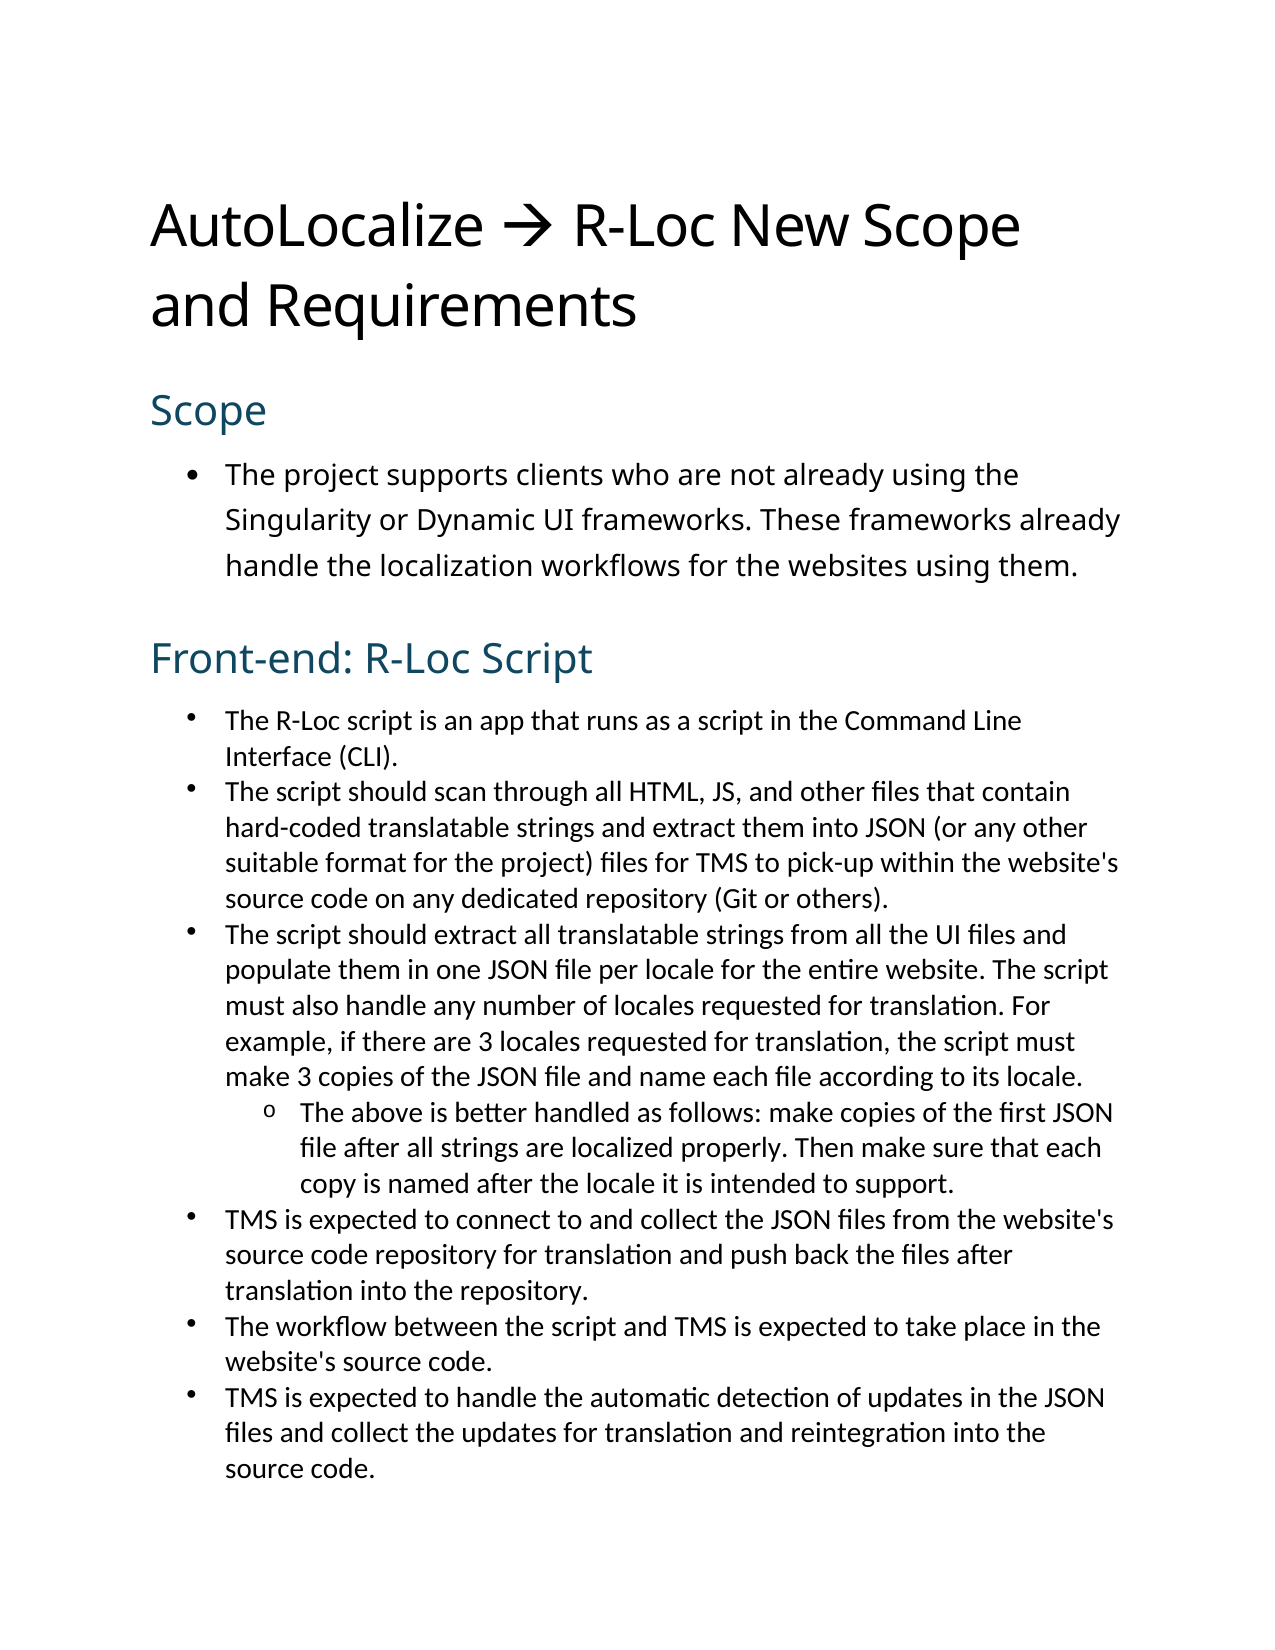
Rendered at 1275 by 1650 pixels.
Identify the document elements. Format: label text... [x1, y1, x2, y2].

list The project supports clients who are not already using the Singularity or Dynamic UI frameworks. These frameworks already handle the localization workflows for the websites using them. [187, 454, 1125, 585]
list TMS is expected to connect to and collect the JSON files from the website's source code repository for translation and push back the files after translation into the repository. [187, 1201, 1125, 1308]
list The above is better handled as follows: make copies of the first JSON file after all strings are localized properly. Then make sure that each copy is named after the locale it is intended to support. [262, 1094, 1125, 1201]
list TMS is expected to handle the automatic detection of updates in the JSON files and collect the updates for translation and reintegration into the source code. [187, 1379, 1125, 1486]
list The R-Loc script is an app that runs as a script in the Command Line Interface (CLI). [187, 702, 1125, 773]
list The workflow between the script and TMS is expected to take place in the website's source code. [187, 1308, 1125, 1379]
subtitle Front-end: R-Loc Script [150, 628, 1125, 685]
list The script should extract all translatable strings from all the UI files and populate them in one JSON file per locale for the entire website. The script must also handle any number of locales requested for translation. For example, if there are 3 locales requested for translation, the script must make 3 copies of the JSON file and name each file according to its locale. [187, 916, 1125, 1094]
list The script should scan through all HTML, JS, and other files that contain hard-coded translatable strings and extract them into JSON (or any other suitable format for the project) files for TMS to pick-up within the website's source code on any dedicated repository (Git or others). [187, 773, 1125, 916]
subtitle Scope [150, 381, 1125, 437]
title AutoLocalize R-Loc New Scope and Requirements [150, 184, 1125, 343]
